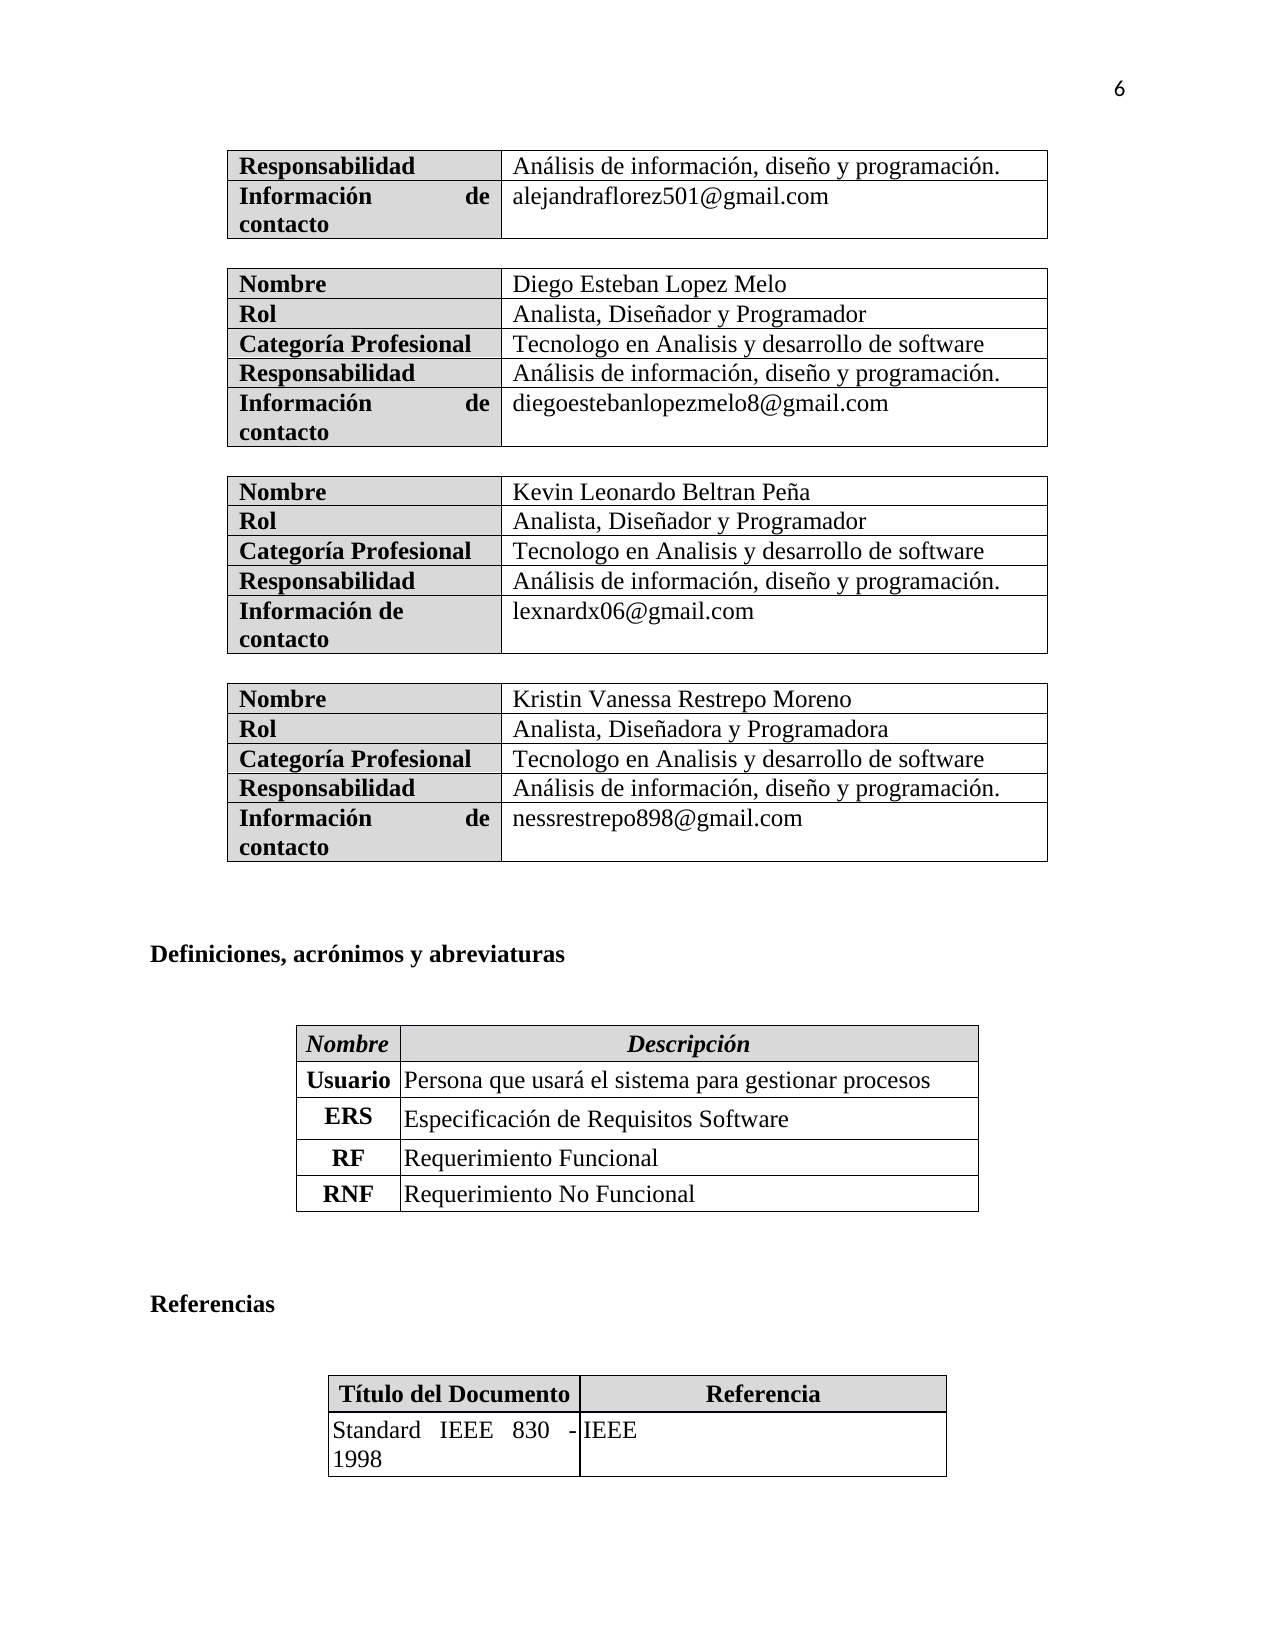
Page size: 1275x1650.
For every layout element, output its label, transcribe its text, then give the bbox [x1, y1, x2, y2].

table_cell Tecnologo en Analisis y desarrollo de software [502, 536, 1047, 565]
table_cell Tecnologo en Analisis y desarrollo de software [502, 329, 1047, 357]
table_cell lexnardx06@gmail.com [502, 596, 1047, 653]
table_cell Análisis de información, diseño y programación. [502, 359, 1047, 387]
table_cell Categoría Profesional [228, 536, 501, 565]
table_cell diegoestebanlopezmelo8@gmail.com [502, 388, 1047, 446]
table_cell Analista, Diseñador y Programador [502, 299, 1047, 328]
table_cell Análisis de información, diseño y programación. [502, 151, 1047, 180]
table_header Nombre [228, 269, 501, 298]
table_cell Categoría Profesional [228, 329, 501, 357]
table_header Kevin Leonardo Beltran Peña [502, 477, 1047, 505]
table_cell Rol [228, 299, 501, 328]
table_cell Información de contacto [228, 388, 501, 446]
table_cell Información de contacto [228, 181, 501, 238]
subtitle Definiciones, acrónimos y abreviaturas [150, 939, 1125, 967]
table_cell Analista, Diseñador y Programador [502, 506, 1047, 535]
table_cell Análisis de información, diseño y programación. [502, 566, 1047, 595]
table_header Nombre [228, 477, 501, 505]
table_cell alejandraflorez501@gmail.com [502, 181, 1047, 238]
table_cell Responsabilidad [228, 151, 501, 180]
table_cell Responsabilidad [228, 359, 501, 387]
table_header Diego Esteban Lopez Melo [502, 269, 1047, 298]
table_cell Responsabilidad [228, 566, 501, 595]
table_cell Información de contacto [228, 596, 501, 653]
table_cell Rol [228, 506, 501, 535]
subtitle Referencias [150, 1289, 1125, 1318]
